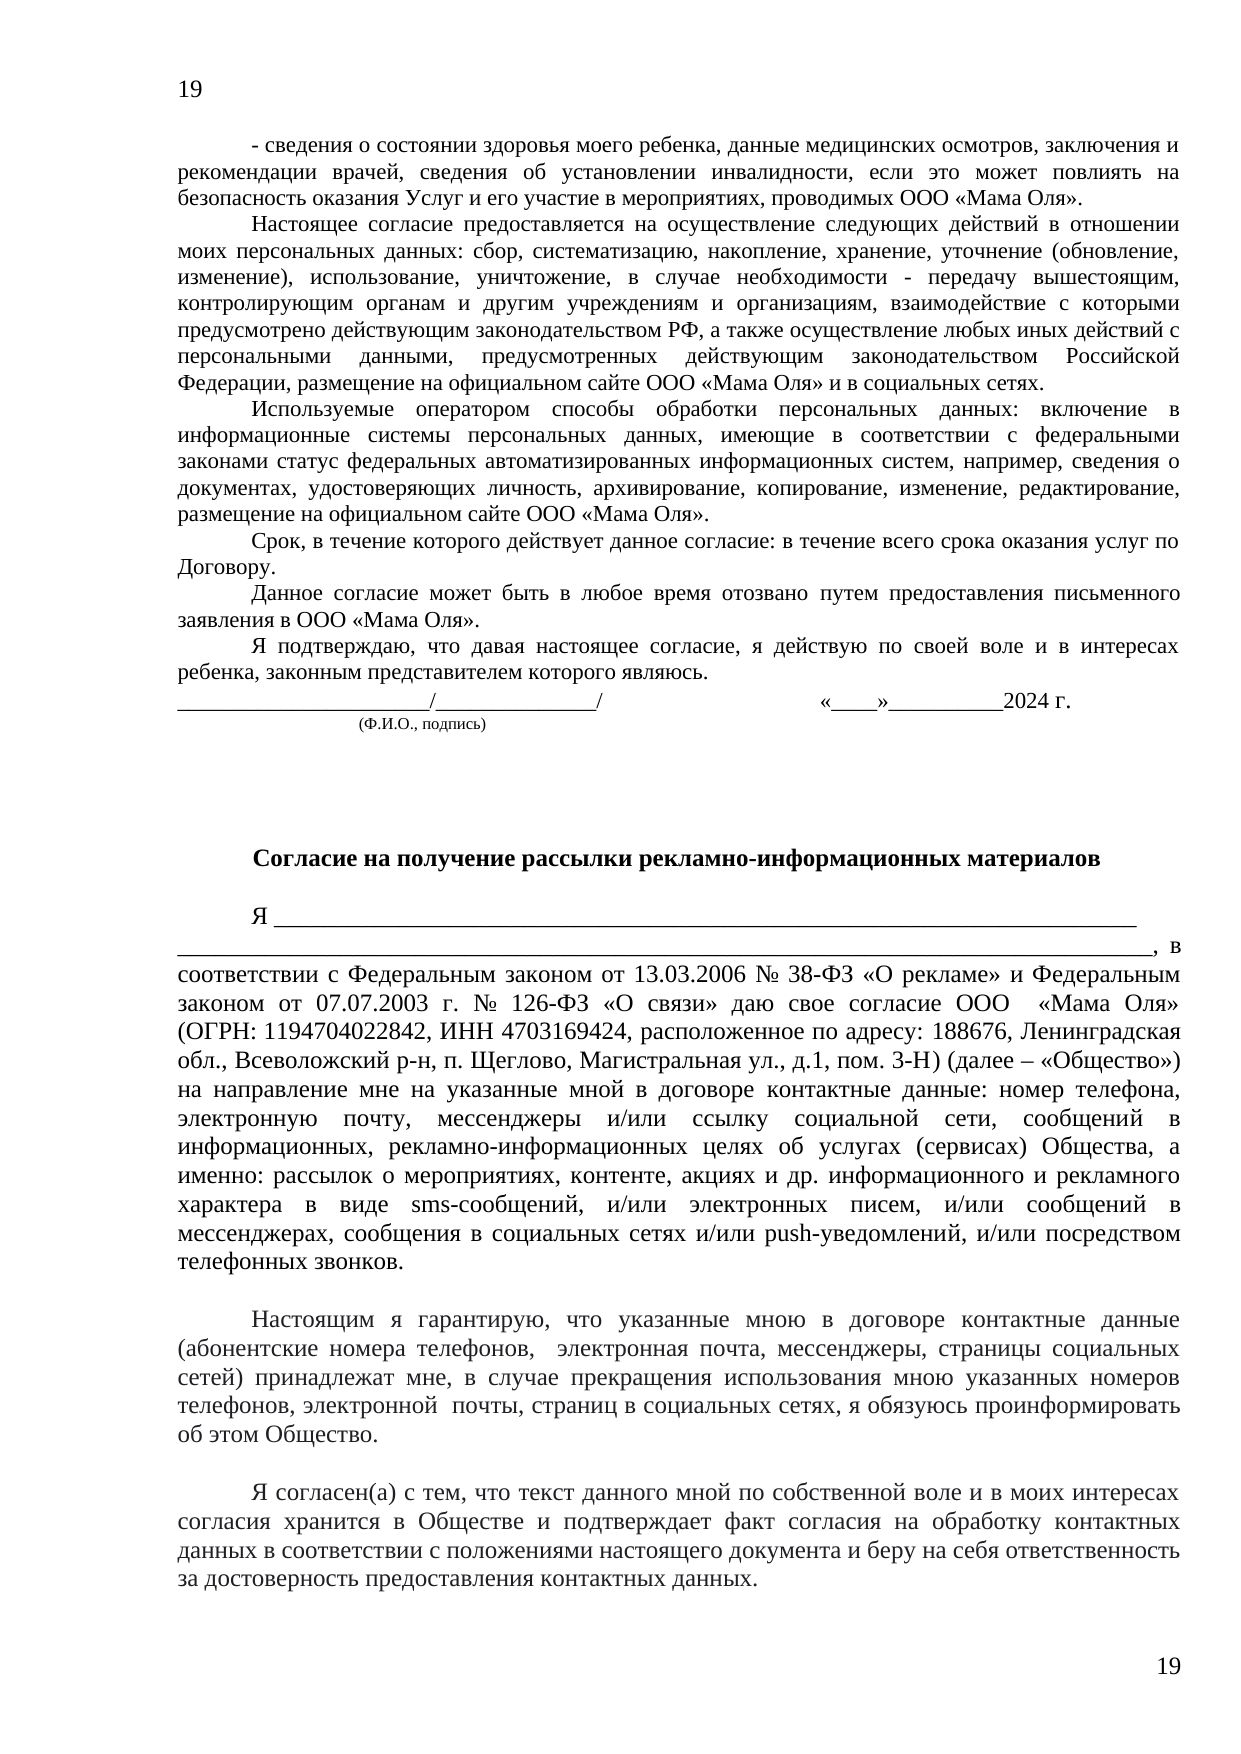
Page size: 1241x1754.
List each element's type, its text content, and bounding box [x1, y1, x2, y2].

text Настоящим я гарантирую, что указанные мною в договоре контактные данные (абонентские номера телефонов, электронная почта, мессенджеры, страницы социальных сетей) принадлежат мне, в случае прекращения использования мною указанных номеров телефонов, электронной почты, страниц в социальных сетях, я обязуюсь проинформировать об этом Общество. [177, 1304, 1181, 1448]
text Я согласен(а) с тем, что текст данного мной по собственной воле и в моих интересах согласия хранится в Обществе и подтверждает факт согласия на обработку контактных данных в соответствии с положениями настоящего документа и беру на себя ответственность за достоверность предоставления контактных данных. [177, 1477, 1181, 1592]
text Используемые оператором способы обработки персональных данных: включение в информационные системы персональных данных, имеющие в соответствии с федеральными законами статус федеральных автоматизированных информационных систем, например, сведения о документах, удостоверяющих личность, архивирование, копирование, изменение, редактирование, размещение на официальном сайте ООО «Мама Оля». [177, 395, 1181, 527]
text Я подтверждаю, что давая настоящее согласие, я действую по своей воле и в интересах ребенка, законным представителем которого являюсь. [177, 632, 1181, 685]
list Согласие на получение рассылки рекламно-информационных материалов [252, 843, 1181, 872]
text Срок, в течение которого действует данное согласие: в течение всего срока оказания услуг по Договору. [177, 527, 1181, 579]
text Настоящее согласие предоставляется на осуществление следующих действий в отношении моих персональных данных: сбор, систематизацию, накопление, хранение, уточнение (обновление, изменение), использование, уничтожение, в случае необходимости - передачу вышестоящим, контролирующим органам и другим учреждениям и организациям, взаимодействие с которыми предусмотрено действующим законодательством РФ, а также осуществление любых иных действий с персональными данными, предусмотренных действующим законодательством Российской Федерации, размещение на официальном сайте ООО «Мама Оля» и в социальных сетях. [177, 210, 1181, 395]
text Я _____________________________________________________________________ [177, 901, 1181, 930]
text (Ф.И.О., подпись) [177, 713, 1181, 733]
text ______________________/______________/ «____»__________2024 г. [177, 685, 1181, 713]
text - сведения о состоянии здоровья моего ребенка, данные медицинских осмотров, заключения и рекомендации врачей, сведения об установлении инвалидности, если это может повлиять на безопасность оказания Услуг и его участие в мероприятиях, проводимых ООО «Мама Оля». [177, 131, 1181, 210]
text ______________________________________________________________________________, в соответствии с Федеральным законом от 13.03.2006 № 38-ФЗ «О рекламе» и Федеральным законом от 07.07.2003 г. № 126-ФЗ «О связи» даю свое согласие ООО «Мама Оля» (ОГРН: 1194704022842, ИНН 4703169424, расположенное по адресу: 188676, Ленинградская обл., Всеволожский р-н, п. Щеглово, Магистральная ул., д.1, пом. 3-Н) (далее – «Общество») на направление мне на указанные мной в договоре контактные данные: номер телефона, электронную почту, мессенджеры и/или ссылку социальной сети, сообщений в информационных, рекламно-информационных целях об услугах (сервисах) Общества, а именно: рассылок о мероприятиях, контенте, акциях и др. информационного и рекламного характера в виде sms-сообщений, и/или электронных писем, и/или сообщений в мессенджерах, сообщения в социальных сетях и/или push-уведомлений, и/или посредством телефонных звонков. [177, 930, 1181, 1275]
text Данное согласие может быть в любое время отозвано путем предоставления письменного заявления в ООО «Мама Оля». [177, 579, 1181, 632]
